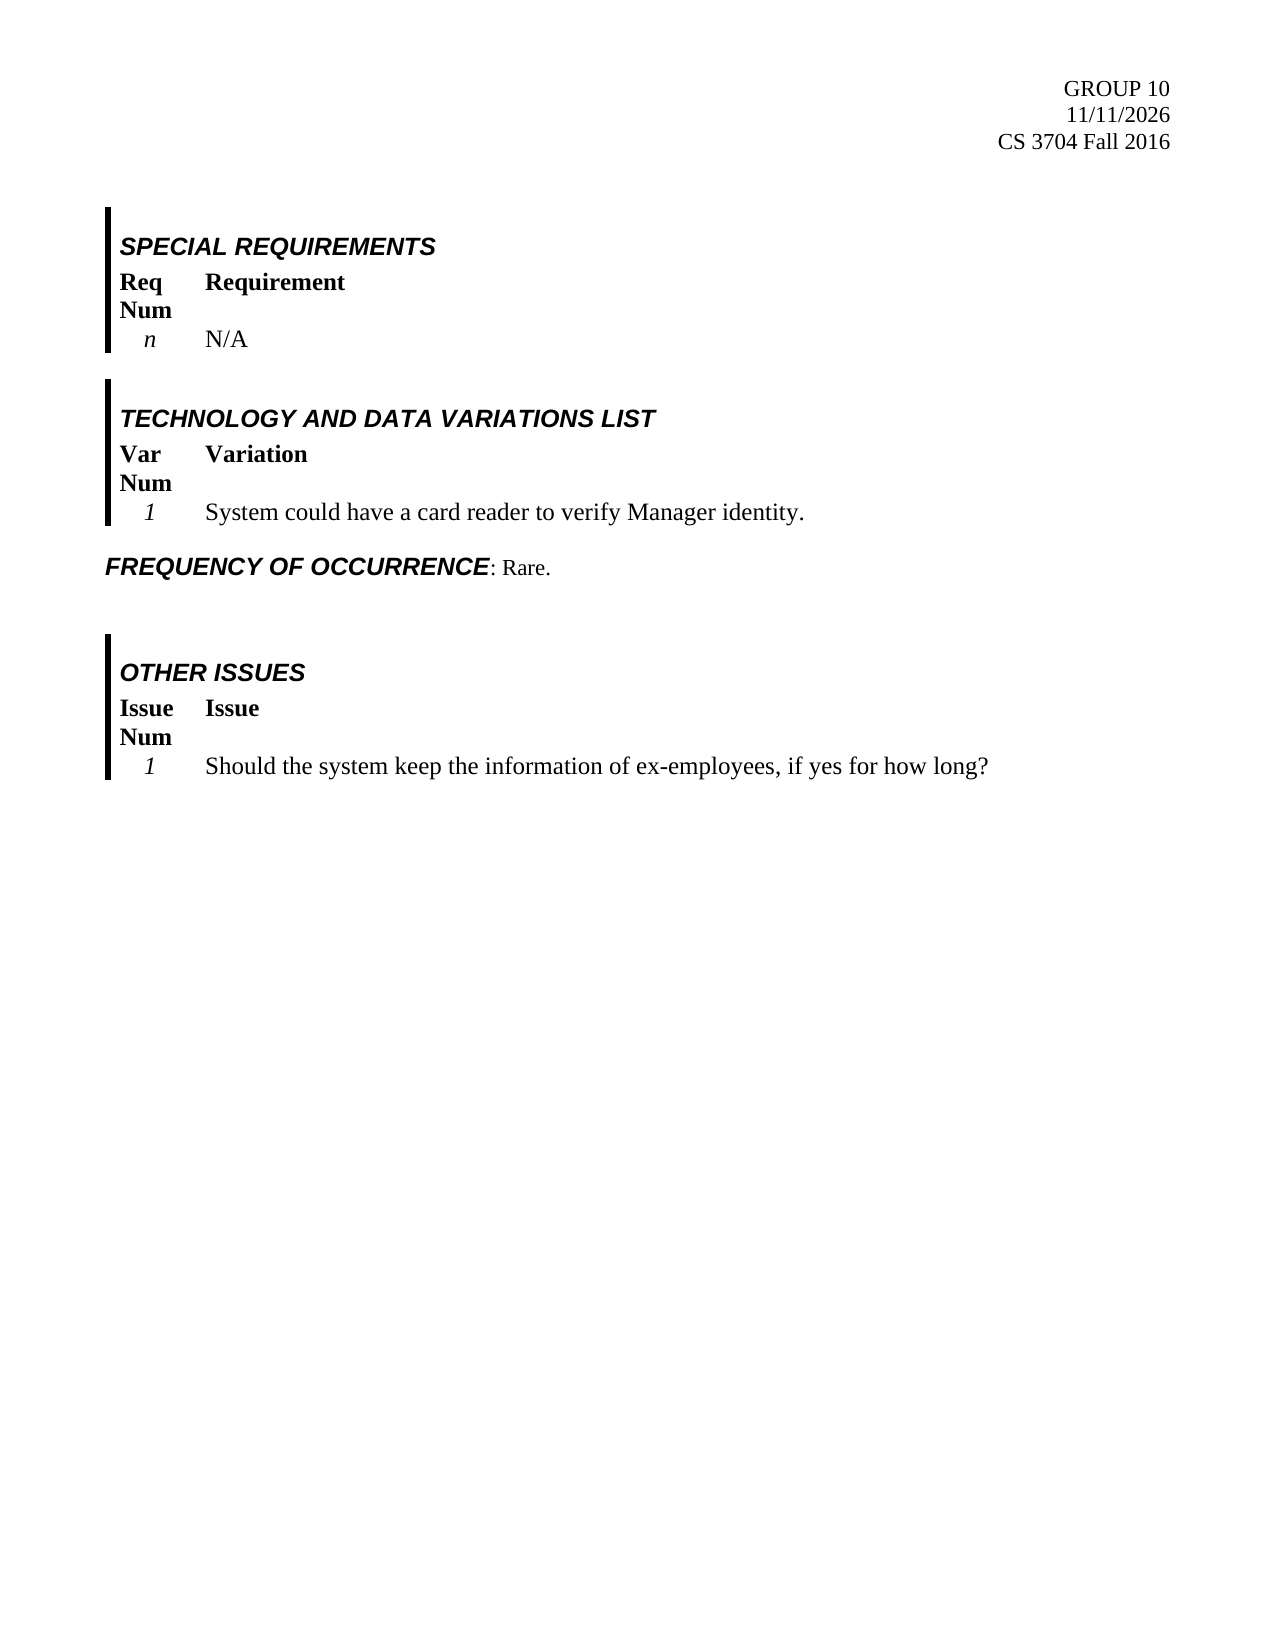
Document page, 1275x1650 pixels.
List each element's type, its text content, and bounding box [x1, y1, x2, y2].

table_cell 1 [111, 497, 194, 526]
text FREQUENCY OF OCCURRENCE: Rare. [105, 552, 1170, 581]
table_cell 1 [111, 751, 194, 780]
table_cell N/A [194, 324, 1178, 353]
table_header OTHER ISSUES [111, 634, 1178, 693]
table_cell n [111, 324, 194, 353]
table_header SPECIAL REQUIREMENTS [111, 207, 1178, 267]
table_cell Issue [194, 694, 1178, 751]
table_cell Should the system keep the information of ex-employees, if yes for how long? [194, 751, 1178, 780]
table_header TECHNOLOGY AND DATA VARIATIONS LIST [111, 379, 1178, 439]
table_cell Req Num [111, 267, 194, 324]
table_cell System could have a card reader to verify Manager identity. [194, 497, 1178, 526]
table_cell Requirement [194, 267, 1178, 324]
table_cell Issue Num [111, 694, 194, 751]
table_cell Variation [194, 439, 1178, 497]
table_cell Var Num [111, 439, 194, 497]
